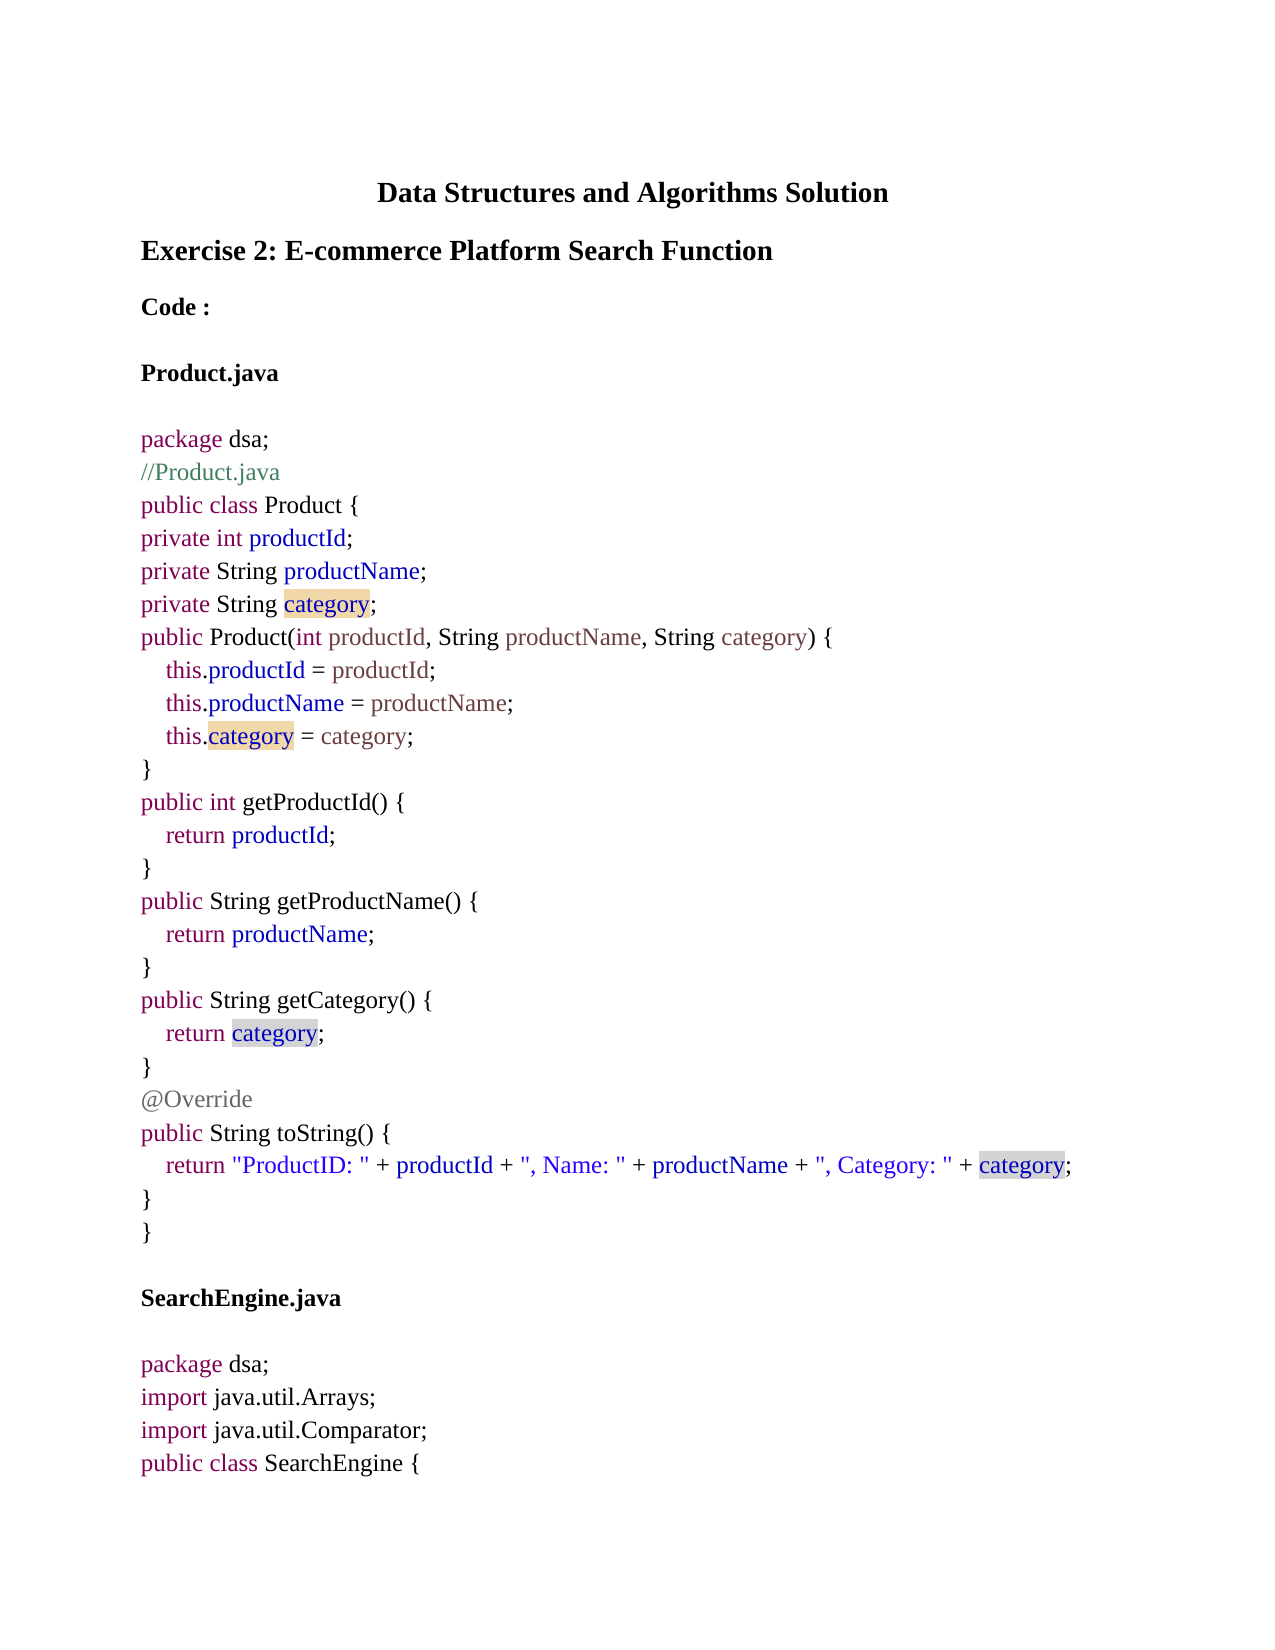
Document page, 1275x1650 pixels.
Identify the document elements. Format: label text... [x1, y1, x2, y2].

text return productId; [141, 820, 1125, 849]
text import java.util.Arrays; [141, 1382, 1125, 1411]
text private String category; [141, 589, 284, 618]
text private int productId; [141, 523, 1125, 552]
text public Product(int productId, String productName, String category) { [141, 622, 1125, 651]
text return category; [141, 1018, 1125, 1047]
text Exercise 2: E-commerce Platform Search Function [141, 233, 1125, 267]
text Product.java [141, 358, 1125, 387]
text return "ProductID: " + productId + ", Name: " + productName + ", Category: " + category; [141, 1151, 979, 1179]
text public String toString() { [141, 1118, 1125, 1146]
text private String category; [370, 589, 1125, 618]
text } [141, 952, 1125, 981]
text package dsa; [141, 424, 1125, 453]
text package dsa; [141, 1349, 1125, 1377]
text //Product.java [141, 457, 1125, 486]
text SearchEngine.java [141, 1283, 1125, 1311]
text } [141, 1052, 1125, 1080]
text this.productId = productId; [141, 655, 1125, 684]
text this.productName = productName; [141, 688, 1125, 717]
text } [141, 754, 1125, 783]
text this.category = category; [294, 721, 1125, 750]
text Code : [141, 292, 1125, 321]
text } [141, 1184, 1125, 1212]
text public String getProductName() { [141, 886, 1125, 915]
text public class Product { [141, 490, 1125, 519]
text } [141, 853, 1125, 882]
text return productName; [141, 919, 1125, 948]
text import java.util.Comparator; [141, 1415, 1125, 1443]
text public String getCategory() { [141, 986, 1125, 1014]
text Data Structures and Algorithms Solution [141, 175, 1125, 208]
text public class SearchEngine { [141, 1448, 1125, 1477]
text @Override [141, 1084, 1125, 1113]
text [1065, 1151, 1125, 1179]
text public int getProductId() { [141, 787, 1125, 816]
text this.category = category; [141, 721, 208, 750]
text private String productName; [141, 556, 1125, 585]
text } [141, 1217, 1125, 1245]
